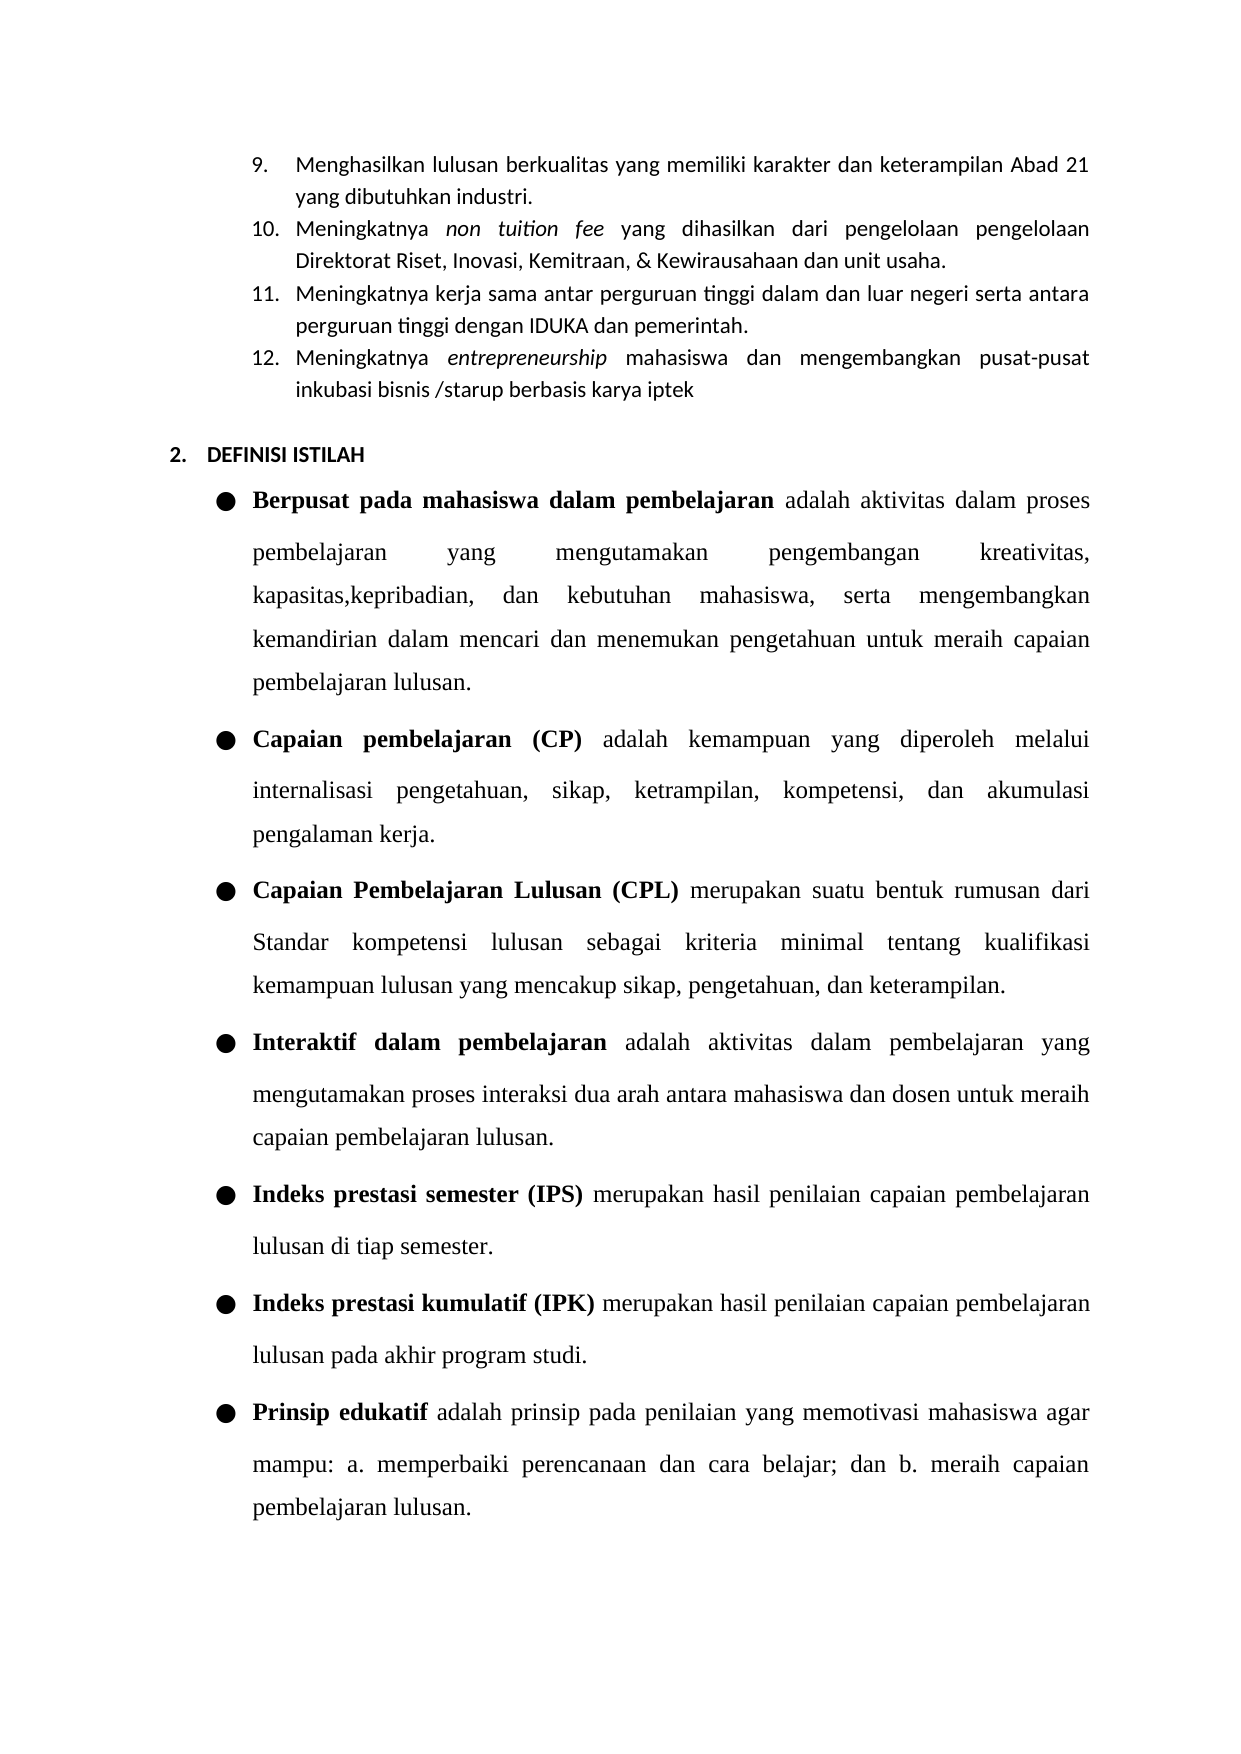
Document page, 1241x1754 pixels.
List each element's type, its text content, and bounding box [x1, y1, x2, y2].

list Meningkatnya entrepreneurship mahasiswa dan mengembangkan pusat-pusat inkubasi bisnis /starup berbasis karya iptek [251, 343, 1090, 403]
list Capaian Pembelajaran Lulusan (CPL) merupakan suatu bentuk rumusan dari Standar kompetensi lulusan sebagai kriteria minimal tentang kualifikasi kemampuan lulusan yang mencakup sikap, pengetahuan, dan keterampilan. [215, 862, 1090, 999]
list Berpusat pada mahasiswa dalam pembelajaran adalah aktivitas dalam proses pembelajaran yang mengutamakan pengembangan kreativitas, kapasitas,kepribadian, dan kebutuhan mahasiswa, serta mengembangkan kemandirian dalam mencari dan menemukan pengetahuan untuk meraih capaian pembelajaran lulusan. [215, 472, 1090, 696]
list Indeks prestasi semester (IPS) merupakan hasil penilaian capaian pembelajaran lulusan di tiap semester. [215, 1166, 1090, 1260]
list Prinsip edukatif adalah prinsip pada penilaian yang memotivasi mahasiswa agar mampu: a. memperbaiki perencanaan dan cara belajar; dan b. meraih capaian pembelajaran lulusan. [215, 1383, 1090, 1521]
list Interaktif dalam pembelajaran adalah aktivitas dalam pembelajaran yang mengutamakan proses interaksi dua arah antara mahasiswa dan dosen untuk meraih capaian pembelajaran lulusan. [215, 1014, 1090, 1151]
list Menghasilkan lulusan berkualitas yang memiliki karakter dan keterampilan Abad 21 yang dibutuhkan industri. [251, 150, 1090, 210]
list DEFINISI ISTILAH [169, 440, 1090, 468]
list Meningkatnya non tuition fee yang dihasilkan dari pengelolaan pengelolaan Direktorat Riset, Inovasi, Kemitraan, & Kewirausahaan dan unit usaha. [251, 214, 1090, 274]
list Capaian pembelajaran (CP) adalah kemampuan yang diperoleh melalui internalisasi pengetahuan, sikap, ketrampilan, kompetensi, dan akumulasi pengalaman kerja. [215, 710, 1090, 847]
list Indeks prestasi kumulatif (IPK) merupakan hasil penilaian capaian pembelajaran lulusan pada akhir program studi. [215, 1274, 1090, 1369]
list Meningkatnya kerja sama antar perguruan tinggi dalam dan luar negeri serta antara perguruan tinggi dengan IDUKA dan pemerintah. [251, 279, 1090, 339]
